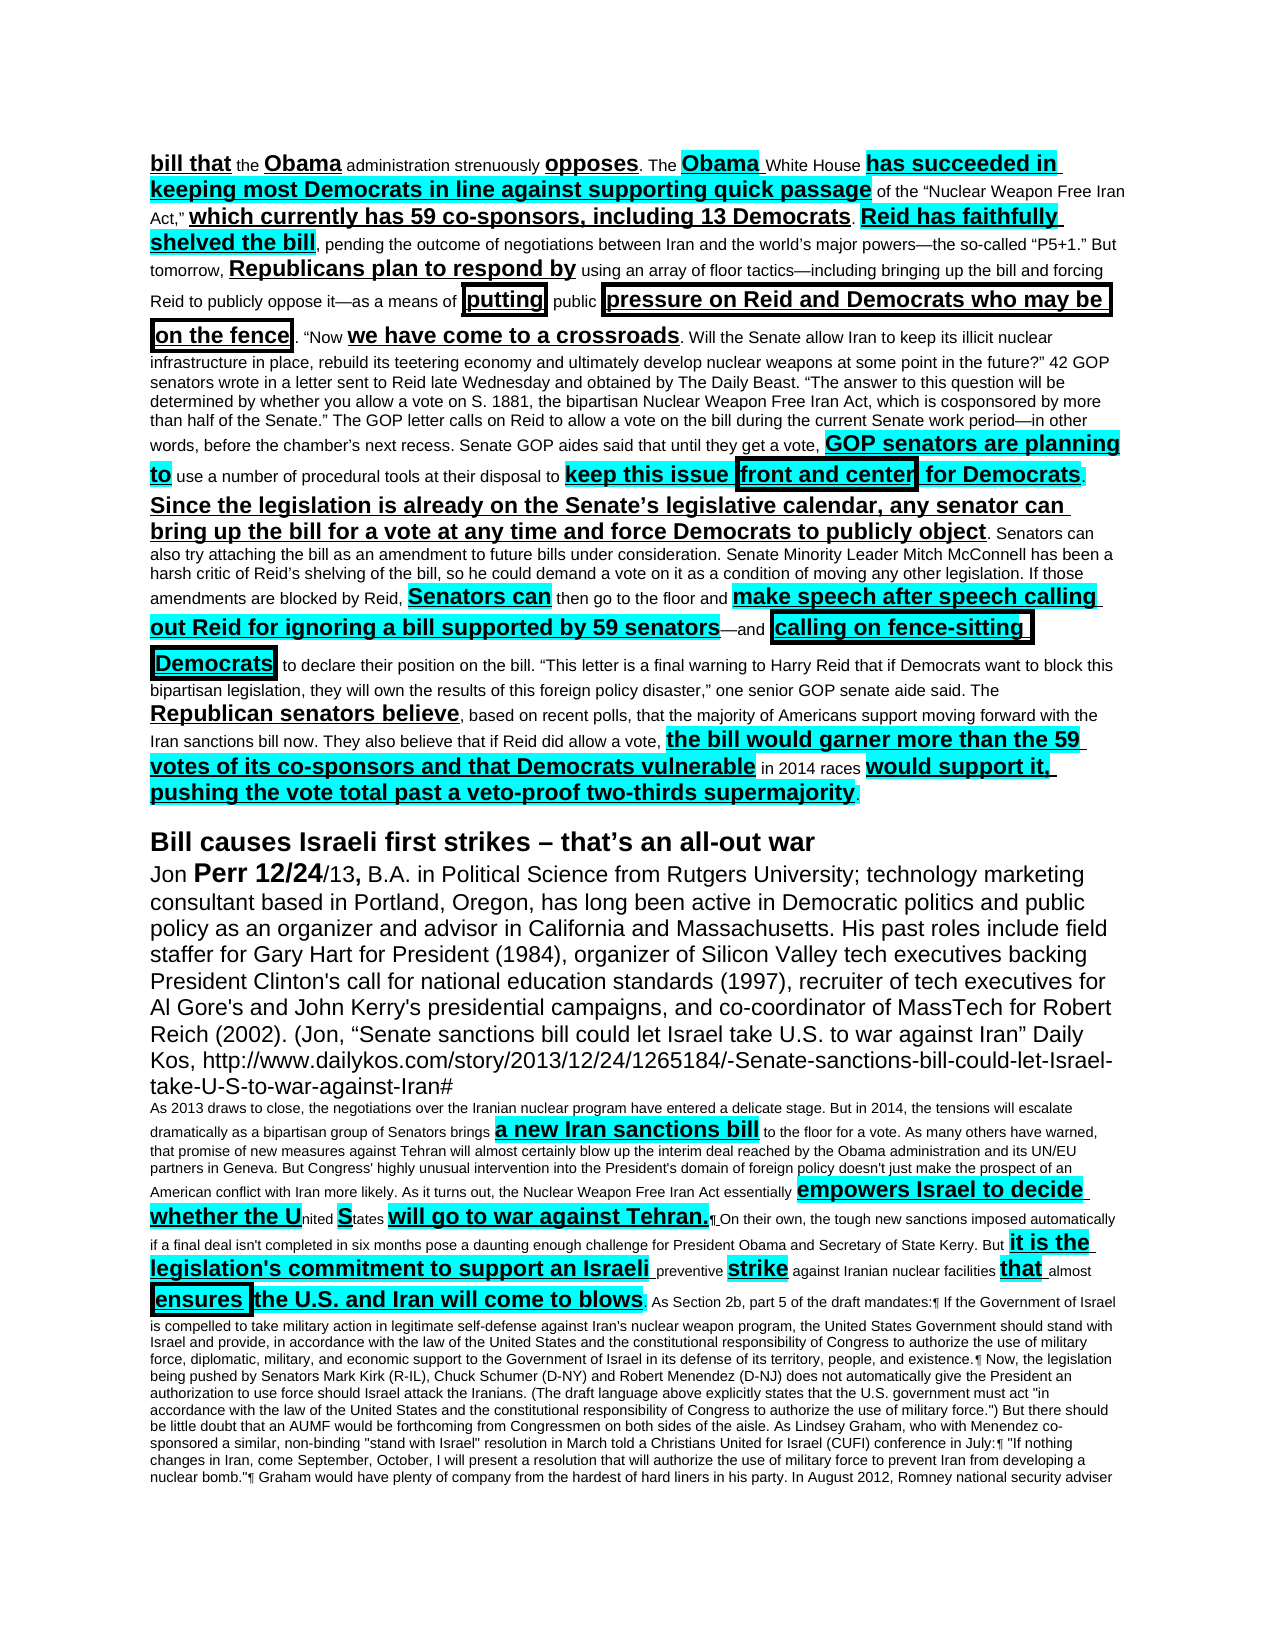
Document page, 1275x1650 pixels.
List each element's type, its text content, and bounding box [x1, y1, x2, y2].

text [150, 1099, 1125, 1485]
text Jon Perr 12/24/13, B.A. in Political Science from Rutgers University; technology marketing consultant based in Portland, Oregon, has long been active in Democratic politics and public policy as an organizer and advisor in California and Massachusetts. His past roles include field staffer for Gary Hart for President (1984), organizer of Silicon Valley tech executives backing President Clinton's call for national education standards (1997), recruiter of tech executives for Al Gore's and John Kerry's presidential campaigns, and co-coordinator of MassTech for Robert Reich (2002). (Jon, “Senate sanctions bill could let Israel take U.S. to war against Iran” Daily Kos, http://www.dailykos.com/story/2013/12/24/1265184/-Senate-sanctions-bill-could-let-Israel-take-U-S-to-war-against-Iran# [150, 857, 1125, 1099]
subtitle Bill causes Israeli first strikes – that’s an all-out war [150, 826, 1125, 857]
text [150, 150, 1125, 805]
